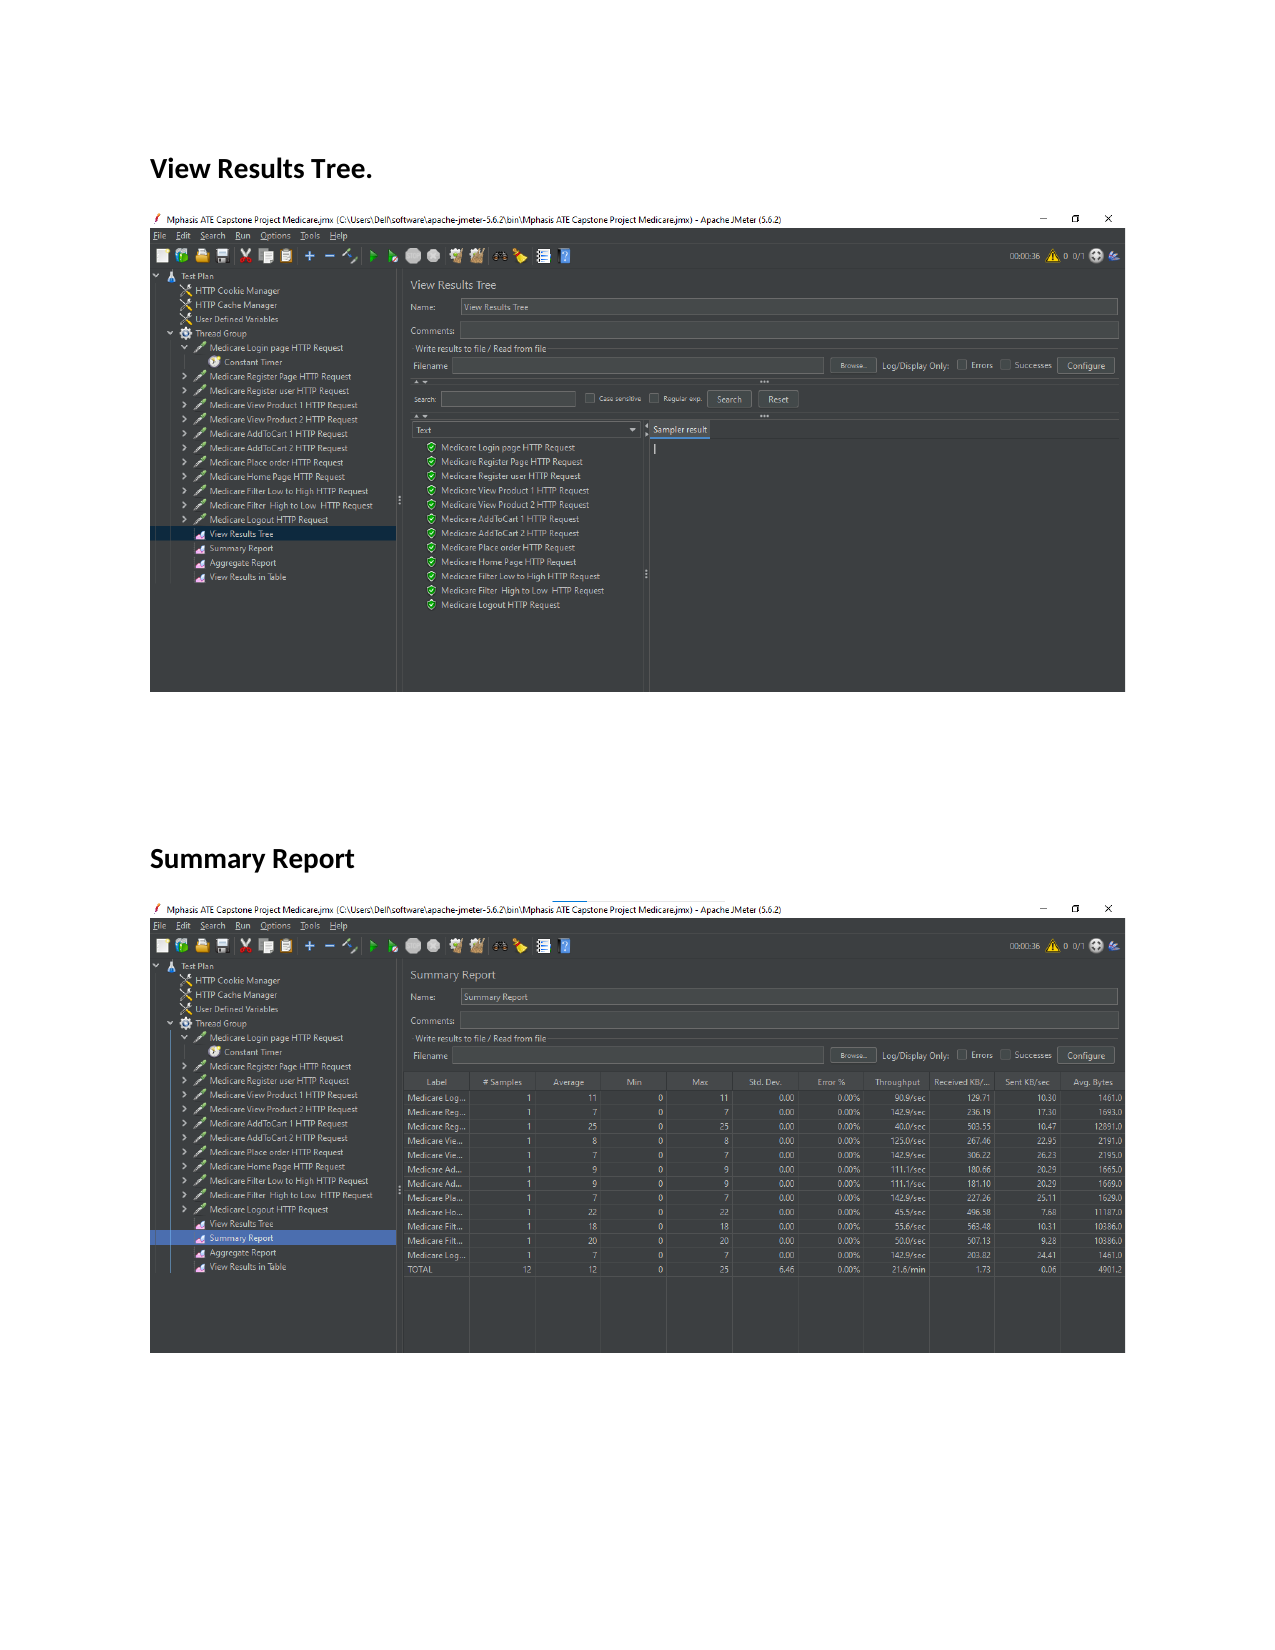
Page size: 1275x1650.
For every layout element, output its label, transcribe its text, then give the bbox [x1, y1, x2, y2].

text Summary Report [150, 840, 1125, 876]
picture [150, 211, 1125, 692]
picture [150, 901, 1125, 1353]
text View Results Tree. [150, 150, 1125, 186]
